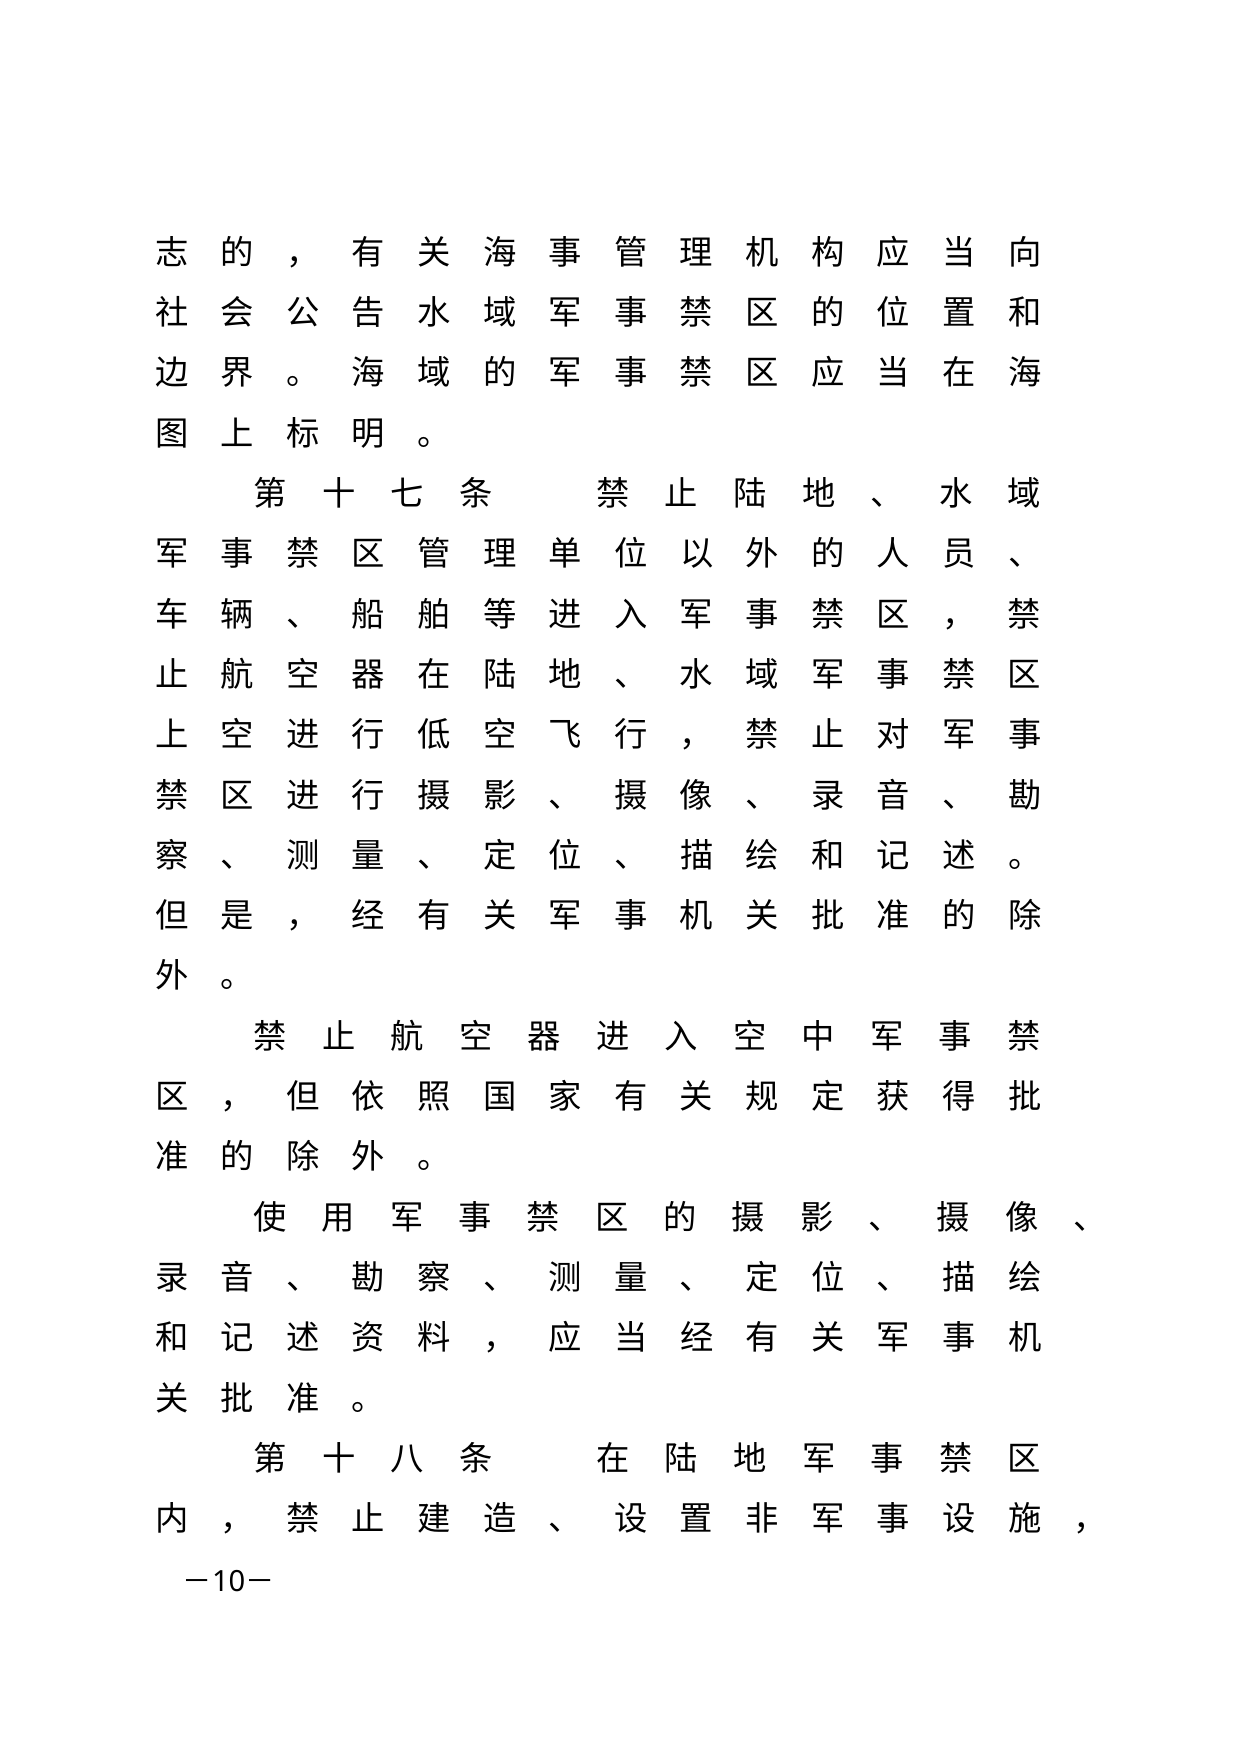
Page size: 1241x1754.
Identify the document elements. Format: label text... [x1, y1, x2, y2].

text 第十七条 禁止陆地、水域军事禁区管理单位以外的人员、车辆、船舶等进入军事禁区，禁止航空器在陆地、水域军事禁区上空进行低空飞行，禁止对军事禁区进行摄影、摄像、录音、勘察、测量、定位、描绘和记述。但是，经有关军事机关批准的除外。 [155, 461, 1073, 1003]
text 禁止航空器进入空中军事禁区，但依照国家有关规定获得批准的除外。 [155, 1003, 1073, 1184]
text 水域军事禁区的范围难以在实际水域设置障碍物或者界线标志的，有关海事管理机构应当向社会公告水域军事禁区的位置和边界。海域的军事禁区应当在海图上标明。 [155, 219, 1073, 461]
text 使用军事禁区的摄影、摄像、录音、勘察、测量、定位、描绘和记述资料，应当经有关军事机关批准。 [155, 1184, 1073, 1426]
text 第十八条 在陆地军事禁区内，禁止建造、设置非军事设施，禁止开发利用地下空间。但是，经战区级以上军事机关批准的除外。 [155, 1426, 1073, 1546]
